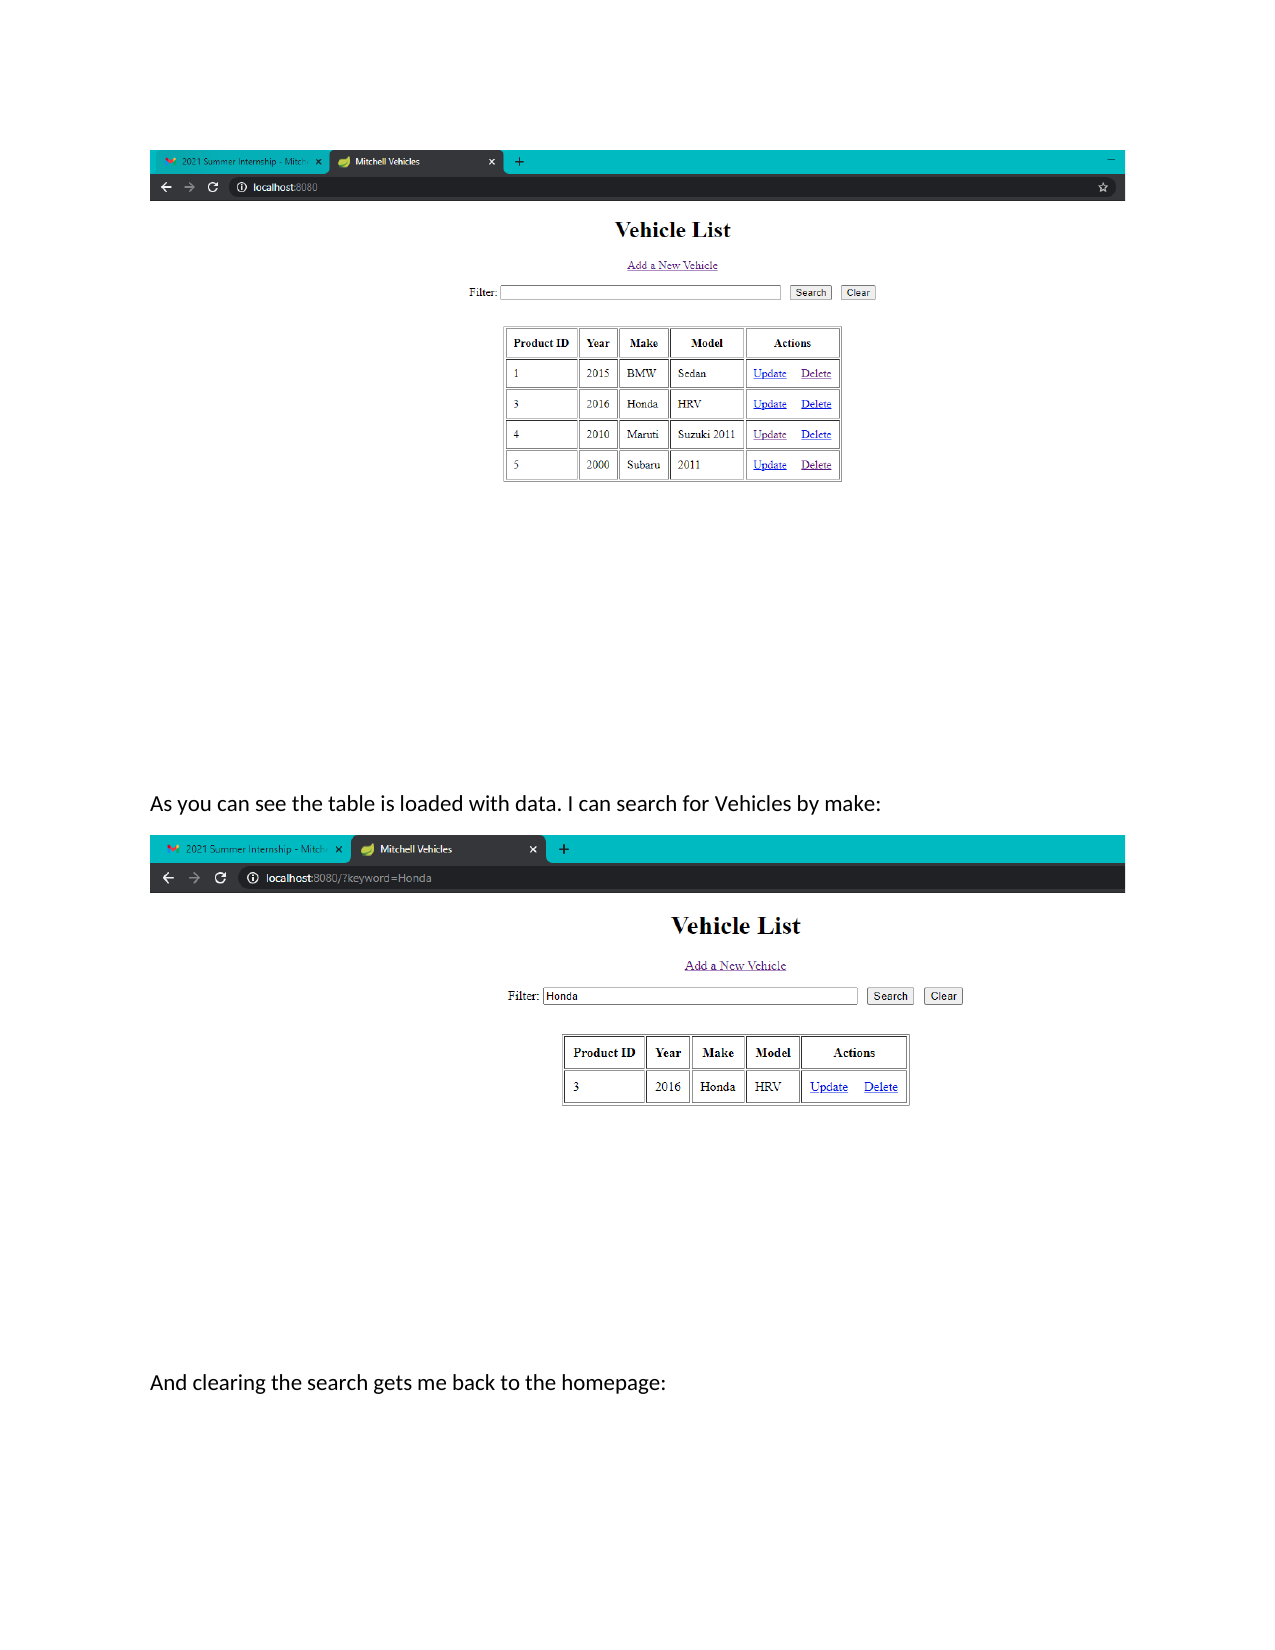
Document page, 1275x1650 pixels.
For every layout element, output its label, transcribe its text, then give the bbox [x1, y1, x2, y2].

picture [150, 835, 1125, 1350]
text As you can see the table is loaded with data. I can search for Vehicles by make: [150, 789, 1125, 817]
text And clearing the search gets me back to the homepage: [150, 1368, 1125, 1396]
picture [150, 150, 1125, 770]
